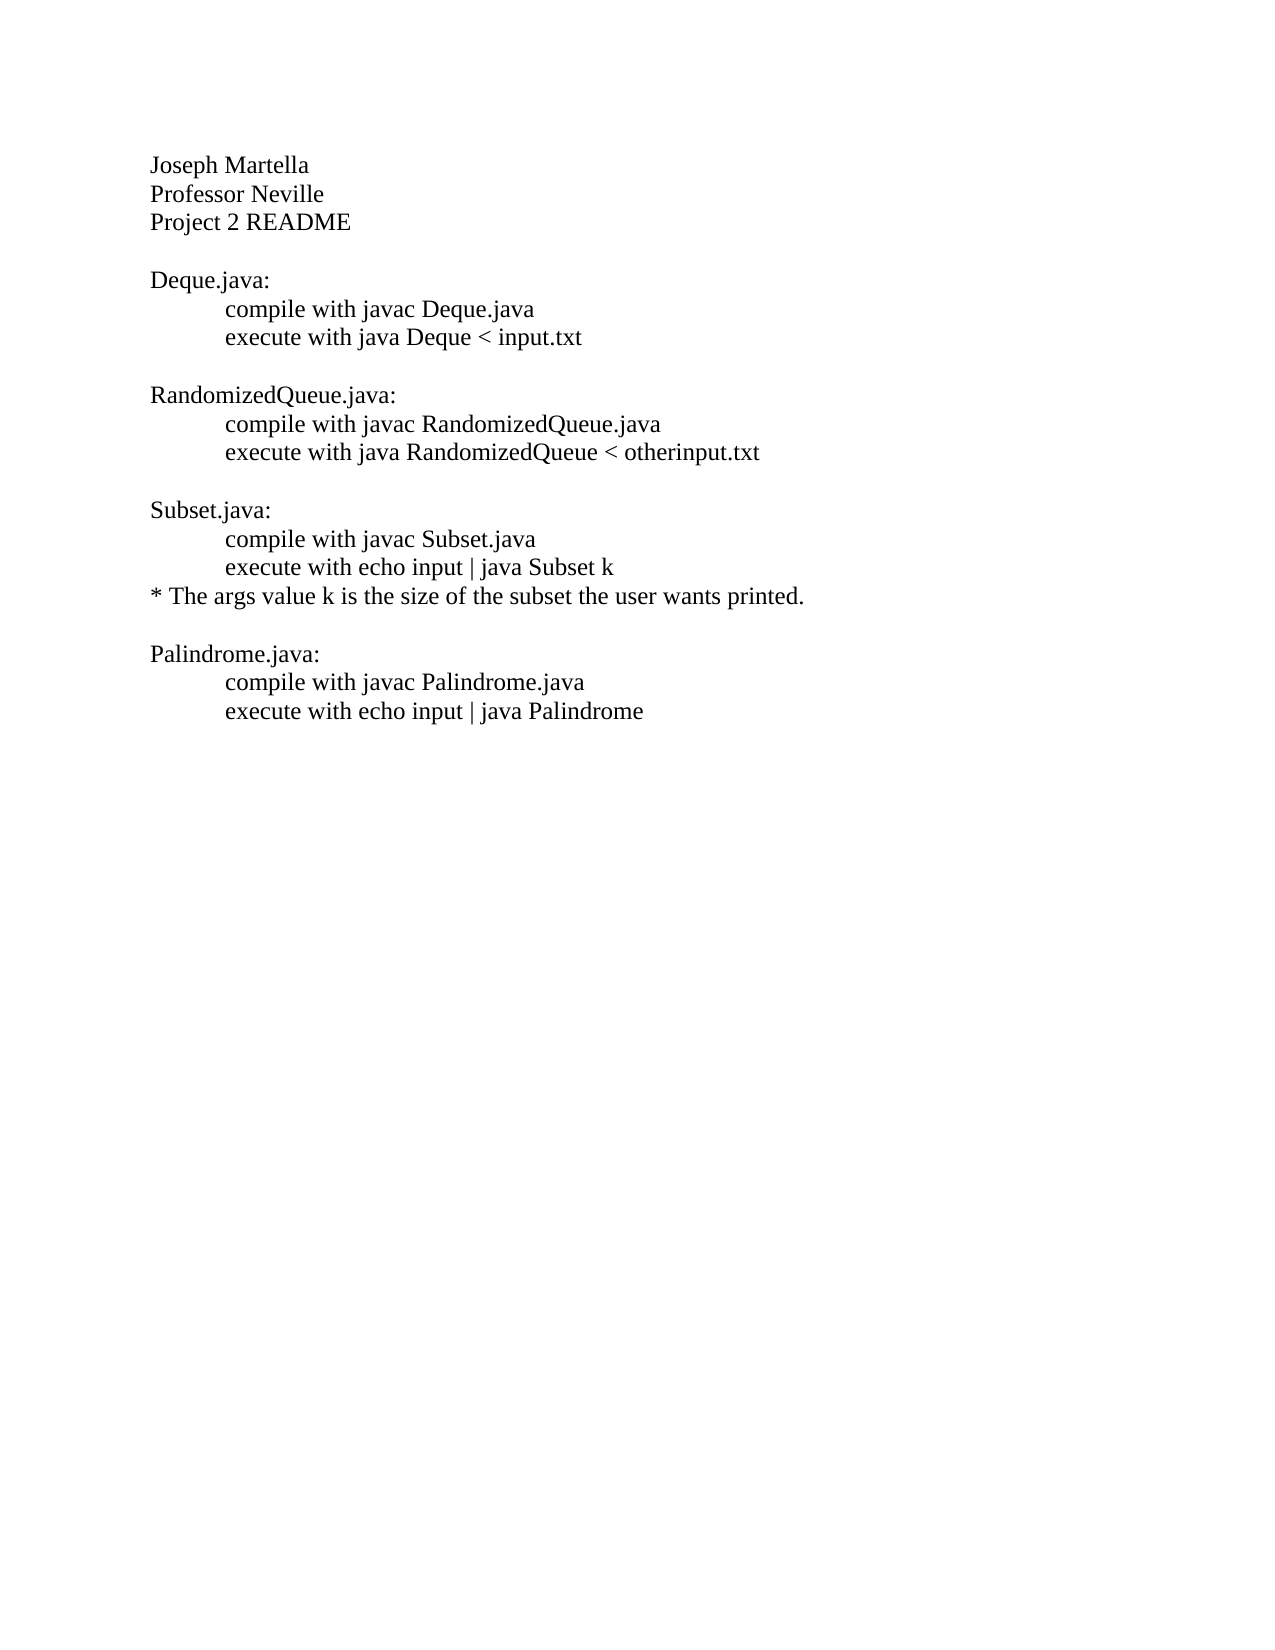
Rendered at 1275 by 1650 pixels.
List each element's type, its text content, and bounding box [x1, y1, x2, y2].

text execute with echo input | java Palindrome [150, 696, 1125, 725]
text Palindrome.java: [150, 639, 1125, 667]
text compile with javac RandomizedQueue.java [150, 409, 1125, 437]
text execute with java Deque < input.txt [150, 322, 1125, 351]
text execute with echo input | java Subset k [150, 552, 1125, 581]
text RandomizedQueue.java: [150, 380, 1125, 409]
text Project 2 README [150, 207, 1125, 236]
text Deque.java: [150, 265, 1125, 294]
text compile with javac Deque.java [150, 294, 1125, 322]
text compile with javac Subset.java [150, 524, 1125, 552]
text * The args value k is the size of the subset the user wants printed. [150, 581, 1125, 610]
text compile with javac Palindrome.java [150, 667, 1125, 696]
text Subset.java: [150, 495, 1125, 524]
text execute with java RandomizedQueue < otherinput.txt [150, 437, 1125, 466]
text Professor Neville [150, 179, 1125, 207]
text Joseph Martella [150, 150, 1125, 179]
